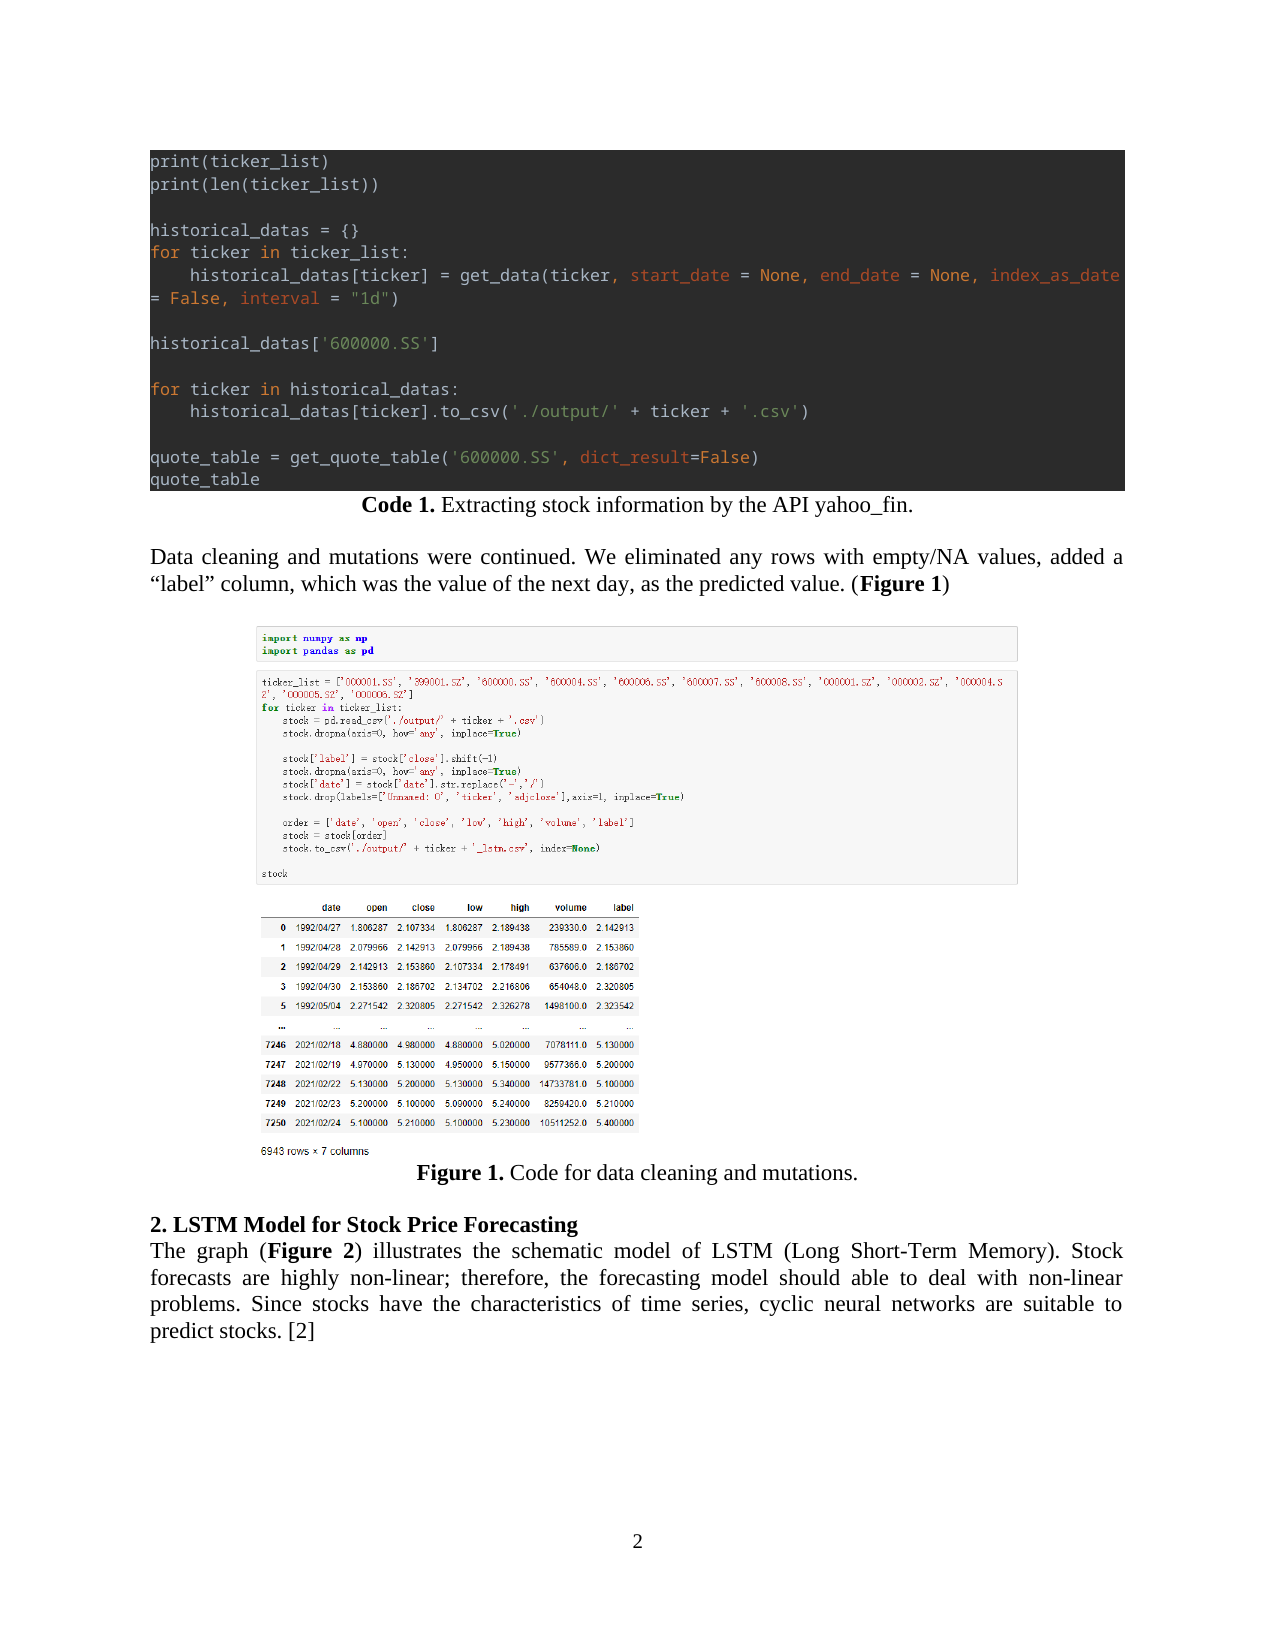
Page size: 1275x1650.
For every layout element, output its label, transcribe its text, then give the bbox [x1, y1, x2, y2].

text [150, 150, 1125, 491]
picture [253, 622, 1022, 1159]
text Data cleaning and mutations were continued. We eliminated any rows with empty/NA values, added a “label” column, which was the value of the next day, as the predicted value. (Figure 1) [150, 543, 1125, 596]
text Figure 1. Code for data cleaning and mutations. [150, 1158, 1125, 1185]
text The graph (Figure 2) illustrates the schematic model of LSTM (Long Short-Term Memory). Stock forecasts are highly non-linear; therefore, the forecasting model should able to deal with non-linear problems. Since stocks have the characteristics of time series, cyclic neural networks are suitable to predict stocks. [2] [150, 1238, 1125, 1343]
text 2. LSTM Model for Stock Price Forecasting [150, 1211, 1125, 1238]
text Code 1. Extracting stock information by the API yahoo_fin. [150, 491, 1125, 517]
